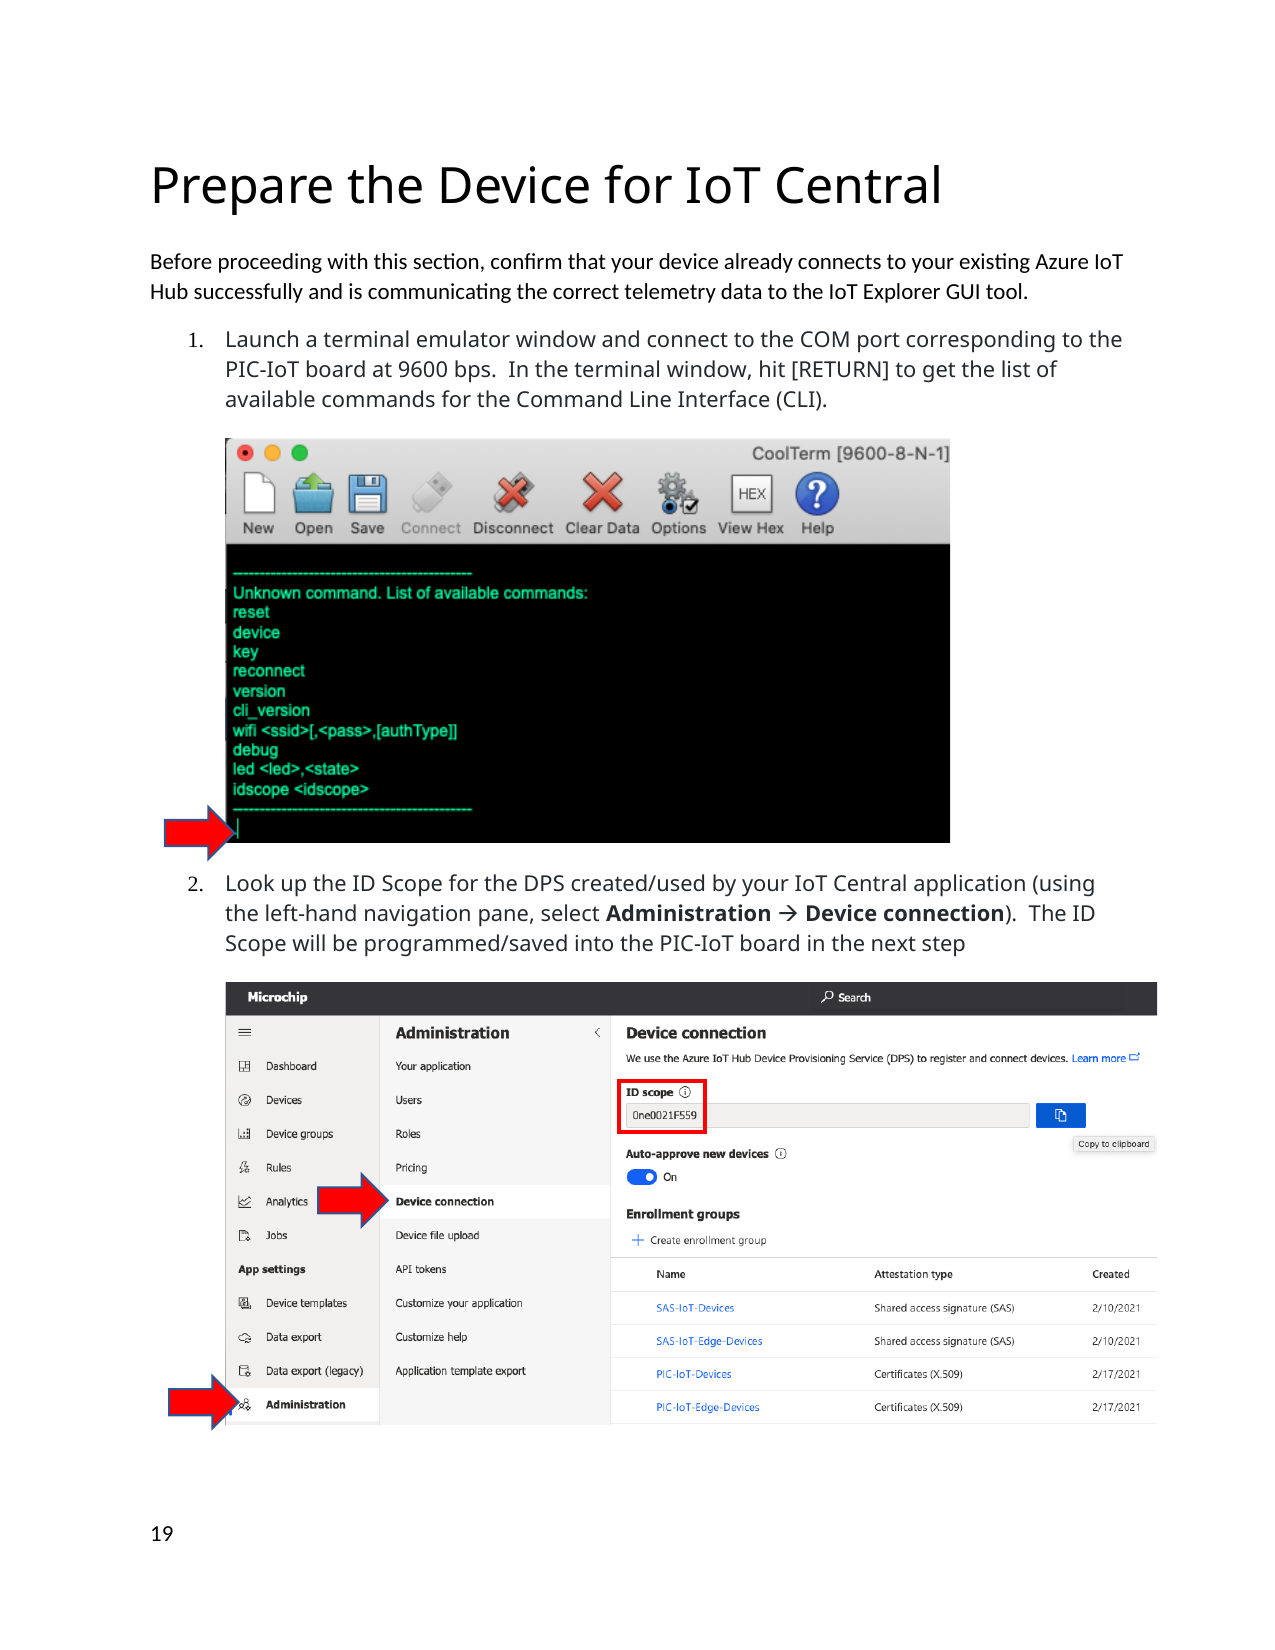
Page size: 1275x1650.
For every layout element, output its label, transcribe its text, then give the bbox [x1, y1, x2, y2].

picture [225, 438, 951, 843]
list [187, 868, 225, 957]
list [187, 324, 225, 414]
text Before proceeding with this section, confirm that your device already connects to your existing Azure IoT Hub successfully and is communicating the correct telemetry data to the IoT Explorer GUI tool. [150, 247, 1125, 306]
list Launch a terminal emulator window and connect to the COM port corresponding to the PIC-IoT board at 9600 bps. In the terminal window, hit [RETURN] to get the list of available commands for the Command Line Interface (CLI). [828, 324, 1125, 414]
picture [225, 982, 1158, 1425]
list Look up the ID Scope for the DPS created/used by your IoT Central application (using the left-hand navigation pane, select Administration Device connection). The ID Scope will be programmed/saved into the PIC-IoT board in the next step [966, 868, 1125, 957]
text Prepare the Device for IoT Central [150, 150, 1125, 218]
